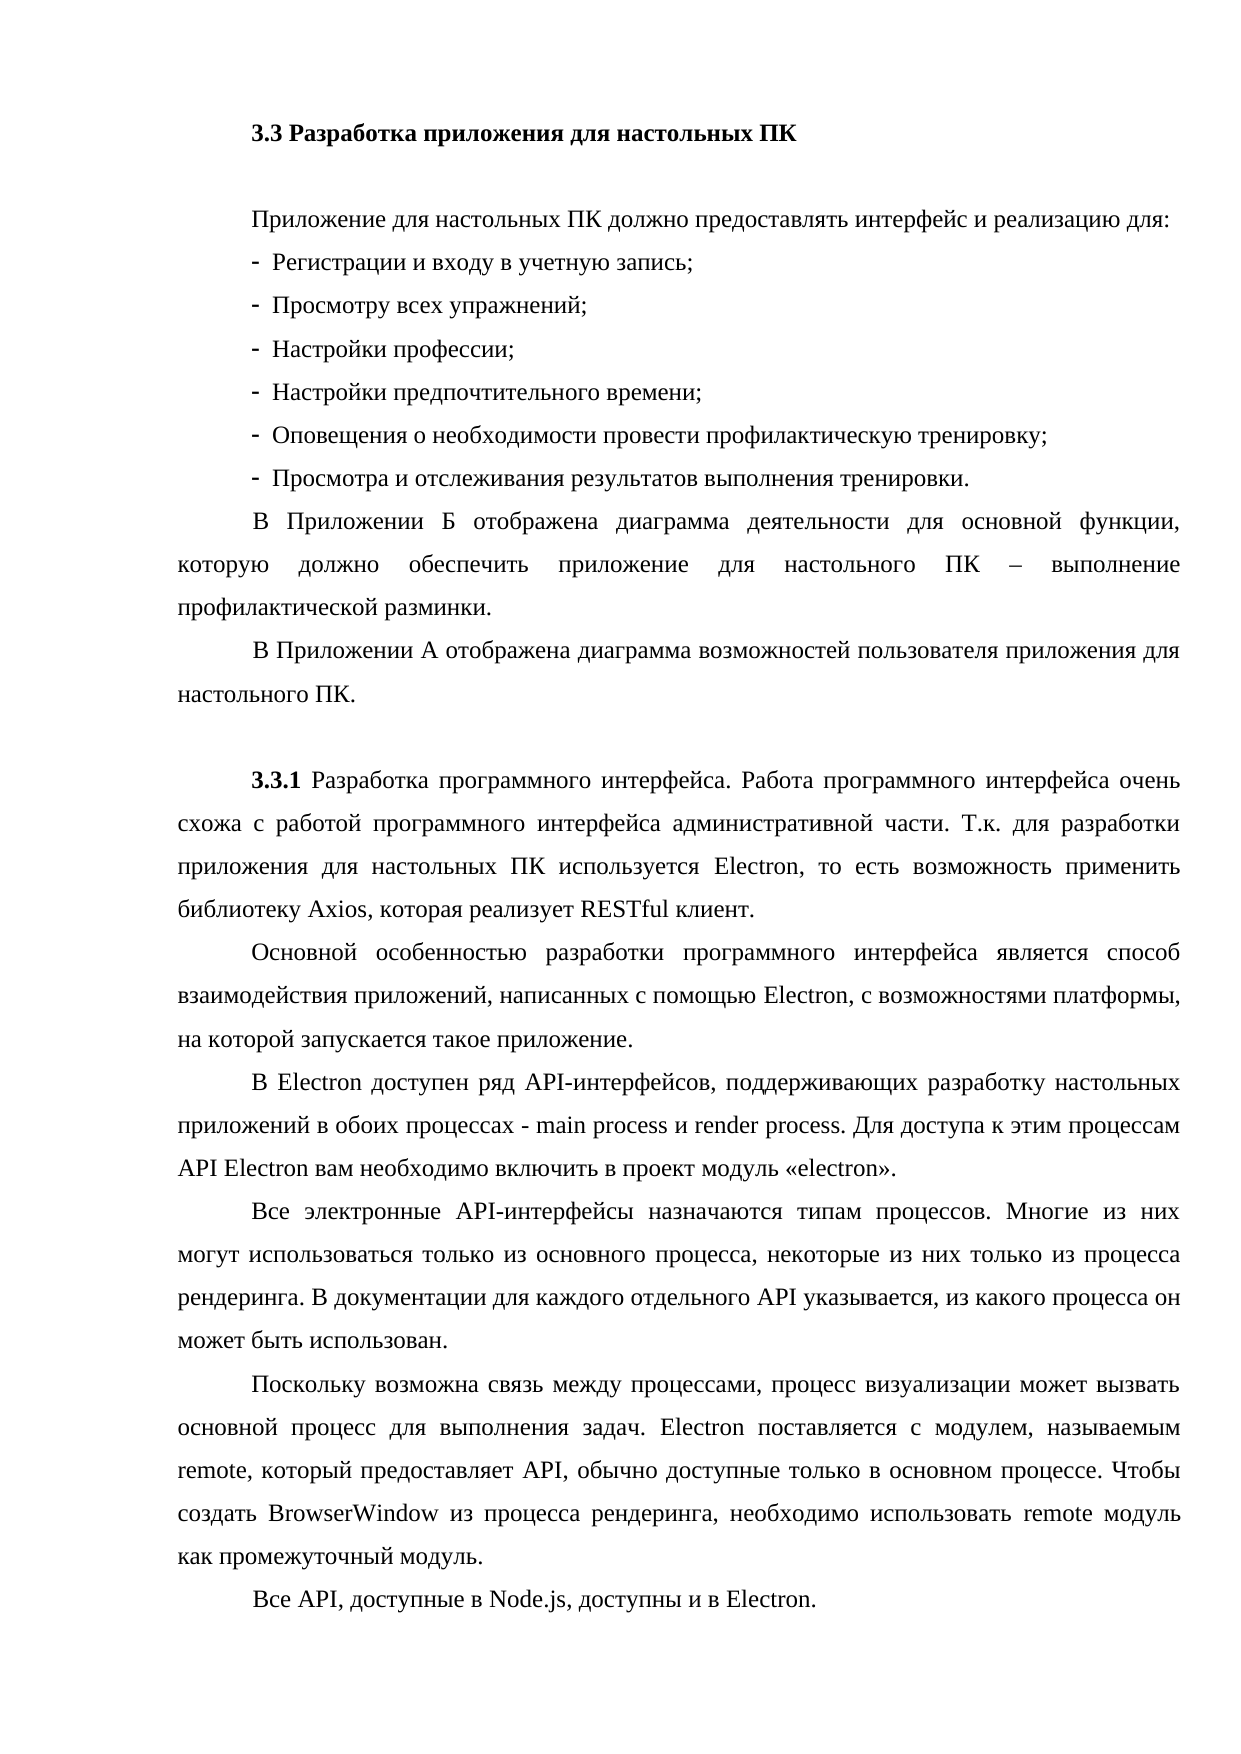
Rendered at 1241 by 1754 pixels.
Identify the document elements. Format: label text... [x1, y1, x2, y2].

text Основной особенностью разработки программного интерфейса является способ взаимодействия приложений, написанных с помощью Electron, с возможностями платформы, на которой запускается такое приложение. [177, 937, 1181, 1052]
list Регистрации и входу в учетную запись; [177, 247, 1181, 276]
list Настройки профессии; [177, 334, 1181, 362]
text Все API, доступные в Node.js, доступны и в Electron. [177, 1584, 1181, 1613]
text В Приложении Б отображена диаграмма деятельности для основной функции, которую должно обеспечить приложение для настольного ПК – выполнение профилактической разминки. [177, 506, 1181, 621]
list Просмотра и отслеживания результатов выполнения тренировки. [177, 463, 1181, 492]
list Настройки предпочтительного времени; [177, 377, 1181, 406]
list Просмотру всех упражнений; [177, 291, 1181, 319]
text В Electron доступен ряд API-интерфейсов, поддерживающих разработку настольных приложений в обоих процессах - main process и render process. Для доступа к этим процессам API Electron вам необходимо включить в проект модуль «electron». [177, 1067, 1181, 1182]
text 3.3.1 Разработка программного интерфейса. Работа программного интерфейса очень схожа с работой программного интерфейса административной части. Т.к. для разработки приложения для настольных ПК используется Electron, то есть возможность применить библиотеку Axios, которая реализует RESTful клиент. [177, 765, 1181, 923]
text 3.3 Разработка приложения для настольных ПК [177, 118, 1181, 147]
text Все электронные API-интерфейсы назначаются типам процессов. Многие из них могут использоваться только из основного процесса, некоторые из них только из процесса рендеринга. В документации для каждого отдельного API указывается, из какого процесса он может быть использован. [177, 1196, 1181, 1354]
text Приложение для настольных ПК должно предоставлять интерфейс и реализацию для: [177, 204, 1181, 233]
list Оповещения о необходимости провести профилактическую тренировку; [177, 420, 1181, 449]
text Поскольку возможна связь между процессами, процесс визуализации может вызвать основной процесс для выполнения задач. Electron поставляется с модулем, называемым remote, который предоставляет API, обычно доступные только в основном процессе. Чтобы создать BrowserWindow из процесса рендеринга, необходимо использовать remote модуль как промежуточный модуль. [177, 1369, 1181, 1570]
text В Приложении А отображена диаграмма возможностей пользователя приложения для настольного ПК. [177, 636, 1181, 707]
